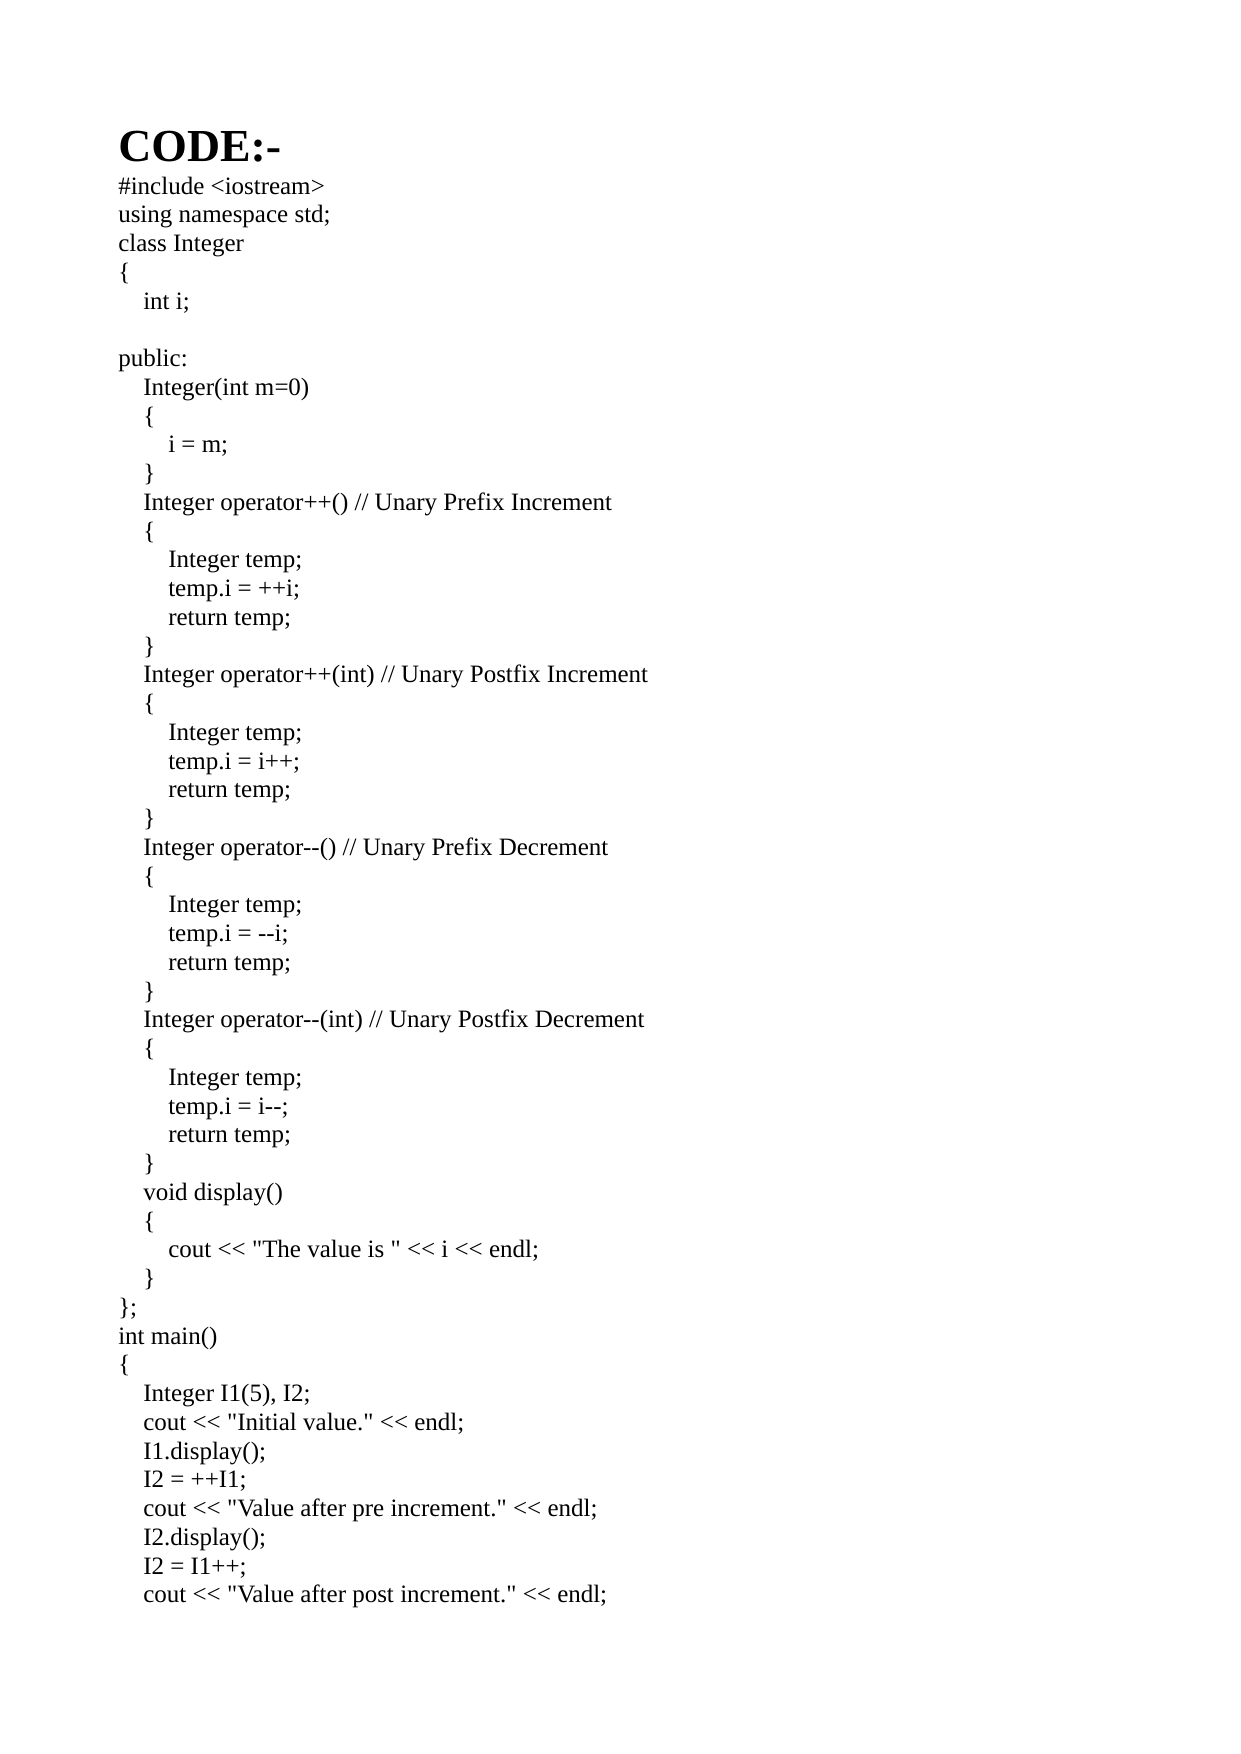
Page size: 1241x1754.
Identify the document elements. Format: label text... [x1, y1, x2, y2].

text int i; [118, 286, 1122, 314]
text return temp; [118, 1119, 1122, 1148]
text Integer operator--() // Unary Prefix Decrement [118, 832, 1122, 861]
text void display() [118, 1177, 1122, 1206]
text Integer temp; [118, 1062, 1122, 1091]
text return temp; [118, 602, 1122, 631]
text { [118, 257, 1122, 286]
text Integer temp; [118, 717, 1122, 746]
text CODE:- [118, 118, 1122, 171]
text class Integer [118, 228, 1122, 257]
text { [118, 516, 1122, 544]
text temp.i = i++; [118, 746, 1122, 774]
text } [118, 1263, 1122, 1292]
text { [118, 1349, 1122, 1378]
text { [118, 1033, 1122, 1062]
text Integer temp; [118, 889, 1122, 918]
text } [118, 803, 1122, 832]
text { [118, 1206, 1122, 1234]
text I2 = I1++; [118, 1551, 1122, 1579]
text int main() [118, 1321, 1122, 1349]
text { [118, 861, 1122, 889]
text { [118, 401, 1122, 429]
text return temp; [118, 947, 1122, 976]
text Integer operator++() // Unary Prefix Increment [118, 487, 1122, 516]
text Integer I1(5), I2; [118, 1378, 1122, 1407]
text }; [118, 1292, 1122, 1321]
text I2 = ++I1; [118, 1464, 1122, 1493]
text temp.i = --i; [118, 918, 1122, 947]
text { [118, 688, 1122, 717]
text #include <iostream> [118, 171, 1122, 199]
text cout << "Value after post increment." << endl; [118, 1579, 1122, 1608]
text Integer operator++(int) // Unary Postfix Increment [118, 659, 1122, 688]
text i = m; [118, 429, 1122, 458]
text } [118, 1148, 1122, 1177]
text Integer temp; [118, 544, 1122, 573]
text } [118, 458, 1122, 487]
text I2.display(); [118, 1522, 1122, 1551]
text public: [118, 343, 1122, 372]
text cout << "The value is " << i << endl; [118, 1234, 1122, 1263]
text using namespace std; [118, 199, 1122, 228]
text return temp; [118, 774, 1122, 803]
text temp.i = i--; [118, 1091, 1122, 1119]
text temp.i = ++i; [118, 573, 1122, 602]
text I1.display(); [118, 1436, 1122, 1464]
text cout << "Initial value." << endl; [118, 1407, 1122, 1436]
text cout << "Value after pre increment." << endl; [118, 1493, 1122, 1522]
text Integer(int m=0) [118, 372, 1122, 401]
text } [118, 976, 1122, 1004]
text Integer operator--(int) // Unary Postfix Decrement [118, 1004, 1122, 1033]
text } [118, 631, 1122, 659]
